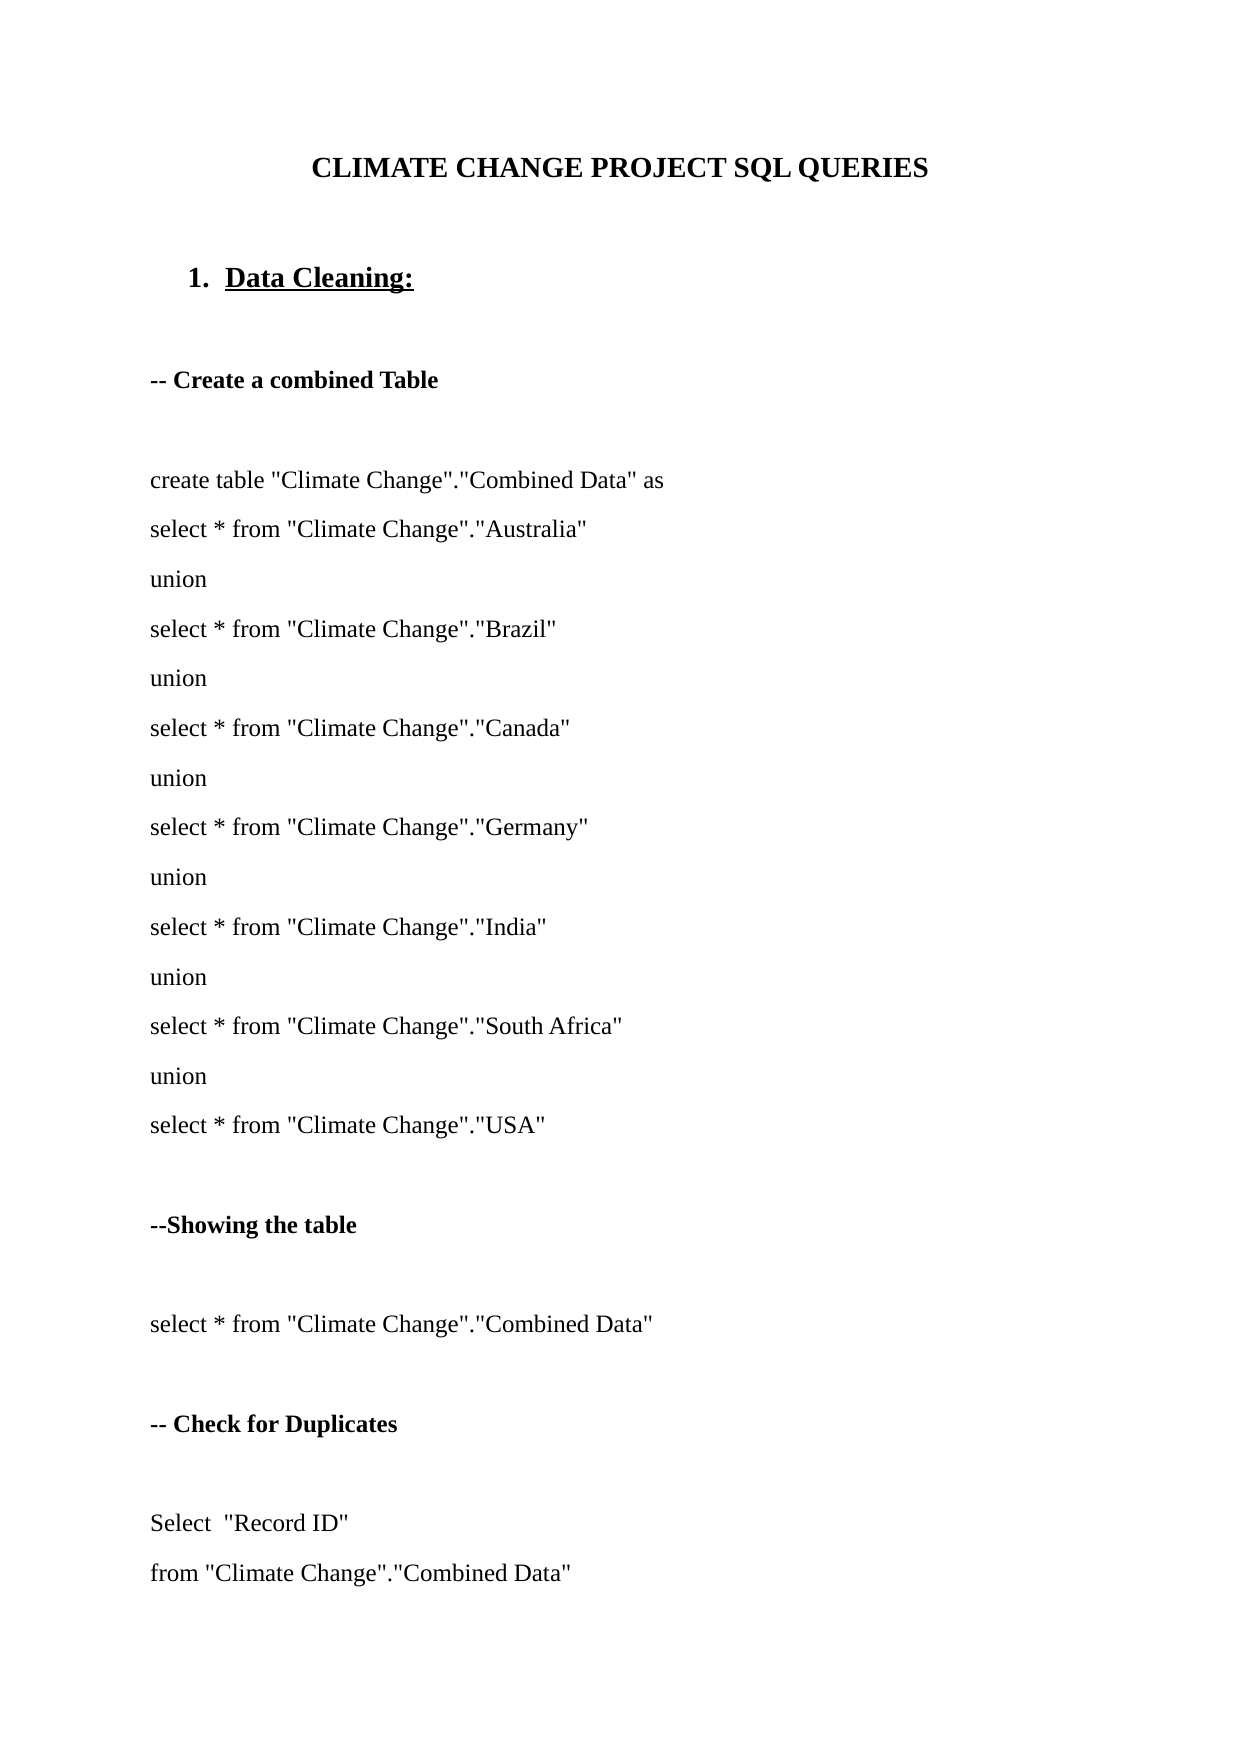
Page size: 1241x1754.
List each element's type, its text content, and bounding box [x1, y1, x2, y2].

text select * from "Climate Change"."Australia" [150, 514, 1090, 543]
text -- Create a combined Table [150, 365, 1090, 394]
text union [150, 962, 1090, 990]
text Select "Record ID" [150, 1508, 1090, 1537]
text -- Check for Duplicates [150, 1409, 1090, 1437]
text select * from "Climate Change"."Brazil" [150, 614, 1090, 642]
list Data Cleaning: [187, 260, 1090, 294]
text select * from "Climate Change"."USA" [150, 1111, 1090, 1139]
text union [150, 663, 1090, 692]
text union [150, 763, 1090, 792]
text select * from "Climate Change"."India" [150, 912, 1090, 941]
text create table "Climate Change"."Combined Data" as [150, 465, 1090, 493]
text select * from "Climate Change"."Canada" [150, 713, 1090, 742]
text select * from "Climate Change"."Germany" [150, 812, 1090, 841]
text union [150, 862, 1090, 891]
text union [150, 564, 1090, 593]
text select * from "Climate Change"."South Africa" [150, 1011, 1090, 1040]
text select * from "Climate Change"."Combined Data" [150, 1309, 1090, 1338]
text from "Climate Change"."Combined Data" [150, 1558, 1090, 1587]
text CLIMATE CHANGE PROJECT SQL QUERIES [150, 150, 1090, 183]
text union [150, 1061, 1090, 1090]
text --Showing the table [150, 1210, 1090, 1239]
